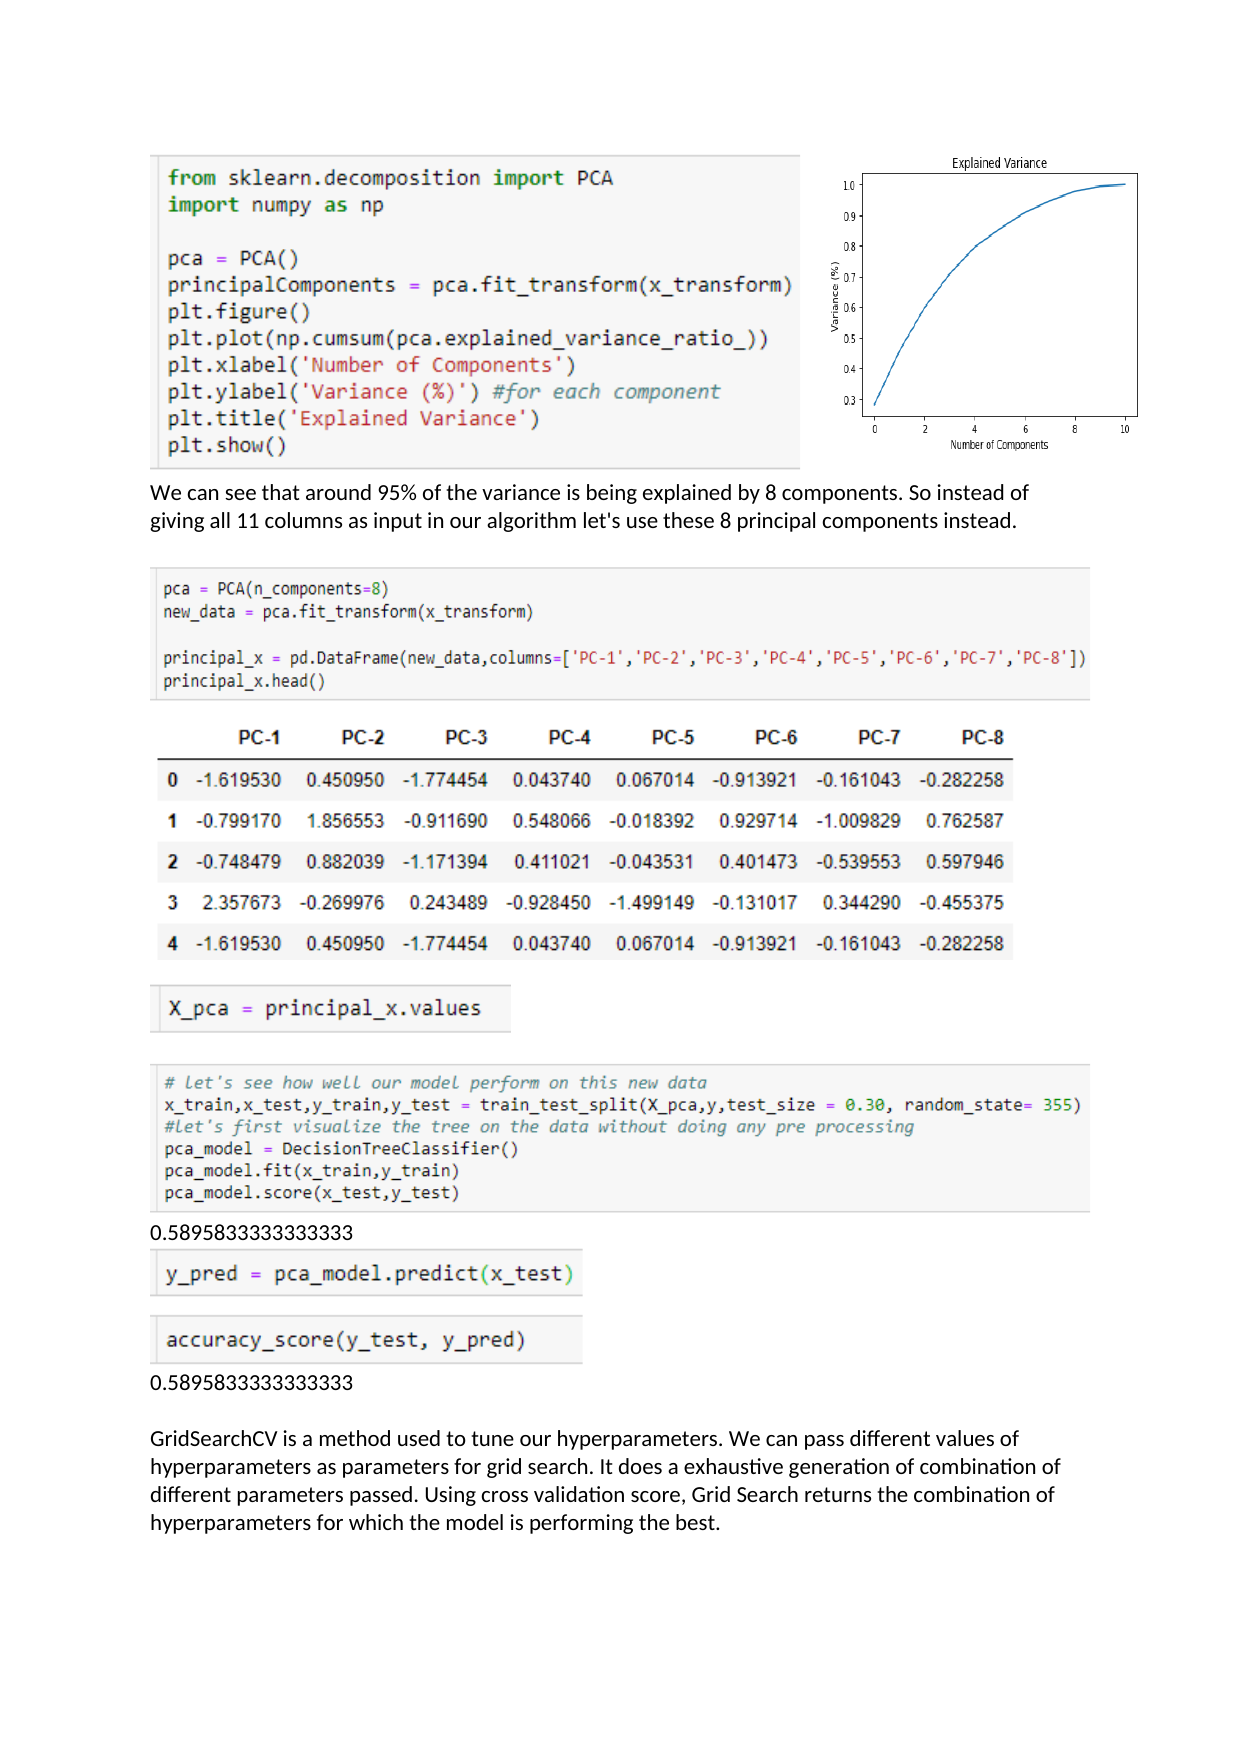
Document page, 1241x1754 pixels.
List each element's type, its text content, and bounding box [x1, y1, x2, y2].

text 0.5895833333333333 [150, 1219, 1090, 1246]
picture [150, 562, 1091, 706]
picture [150, 1246, 583, 1369]
picture [150, 150, 800, 479]
text GridSearchCV is a method used to tune our hyperparameters. We can pass different values of hyperparameters as parameters for grid search. It does a exhaustive generation of combination of different parameters passed. Using cross validation score, Grid Search returns the combination of hyperparameters for which the model is performing the best. [150, 1424, 1090, 1536]
picture [150, 978, 511, 1041]
picture [826, 157, 1139, 452]
picture [150, 724, 1018, 960]
text We can see that around 95% of the variance is being explained by 8 components. So instead of giving all 11 columns as input in our algorithm let's use these 8 principal components instead. [150, 478, 1090, 534]
text 0.5895833333333333 [150, 1368, 1090, 1396]
picture [150, 1059, 1091, 1219]
